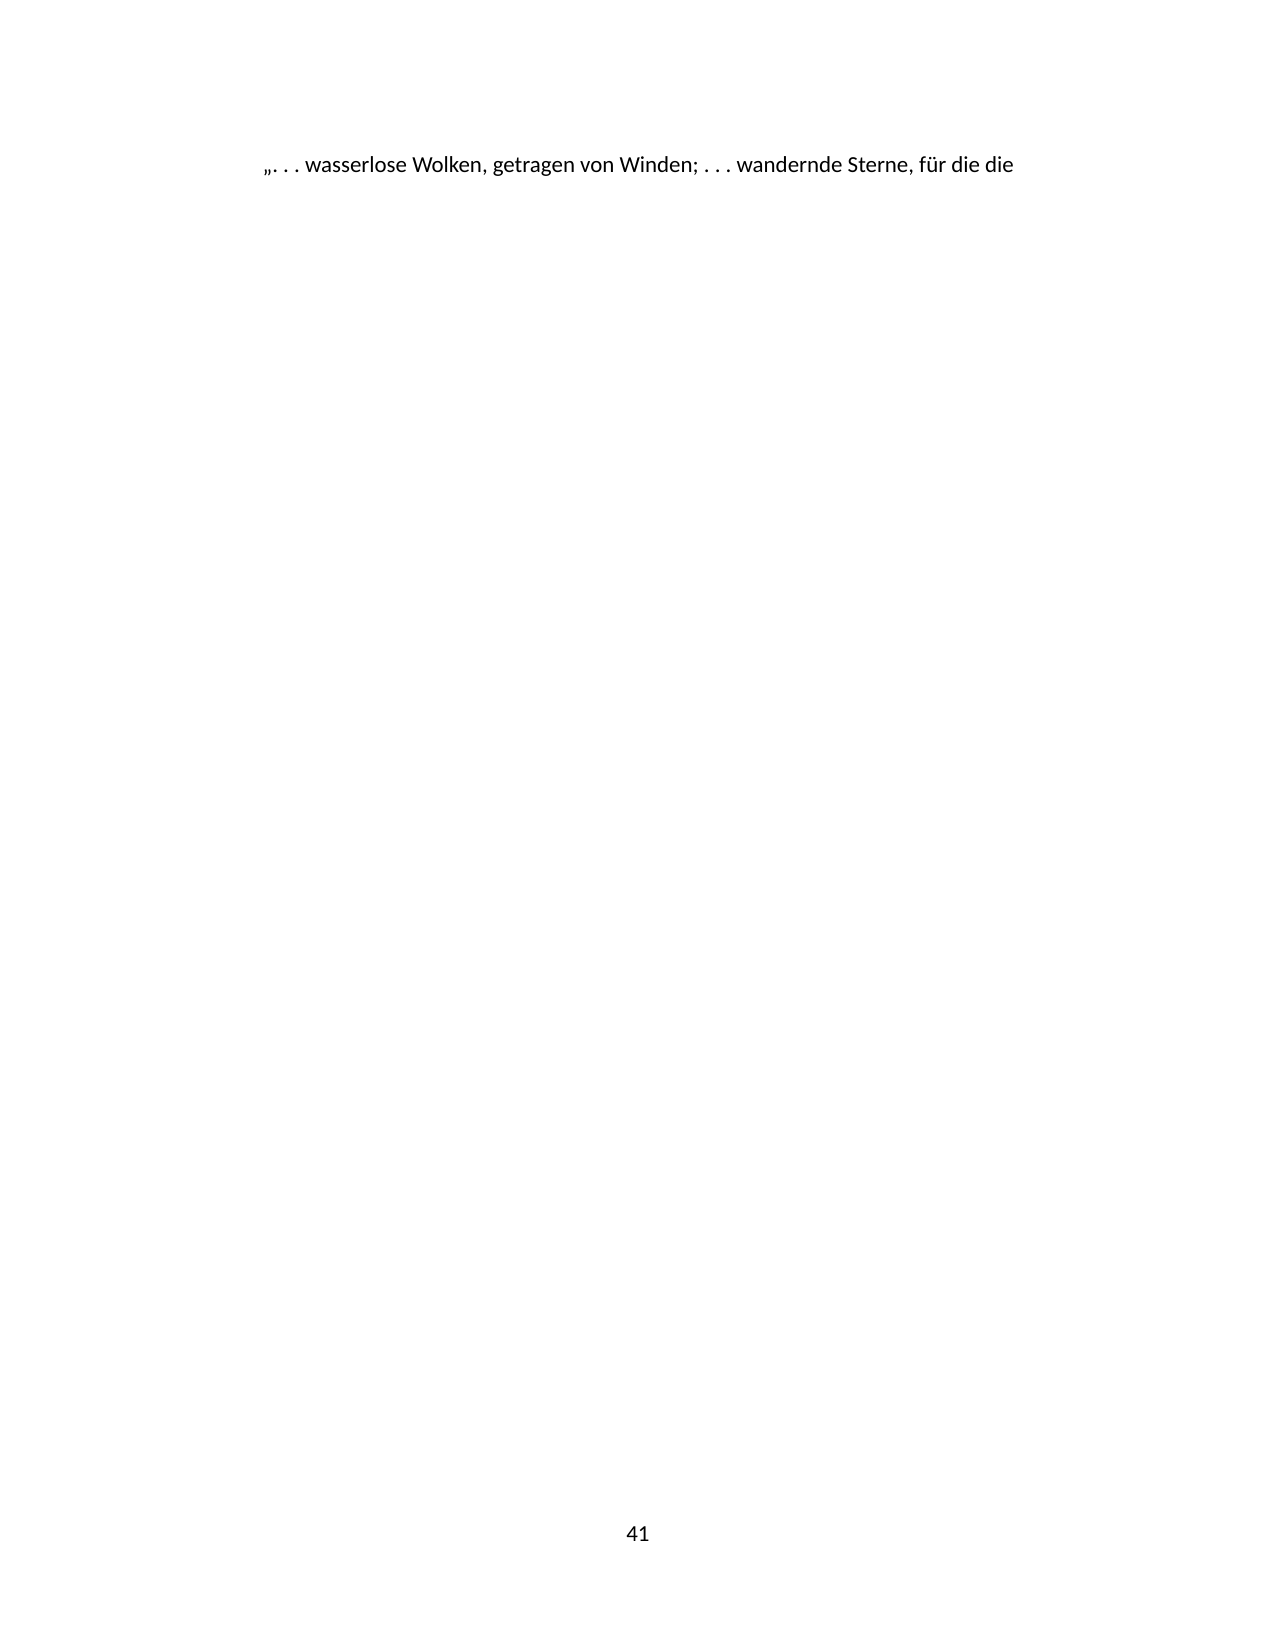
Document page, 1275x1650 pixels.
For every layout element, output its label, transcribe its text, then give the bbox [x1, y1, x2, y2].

text „. . . wasserlose Wolken, getragen von Winden; . . . wandernde Sterne, für die die Unterdüsternis der Dunkelheit für immer reserviert ist.“ [262, 150, 1125, 178]
